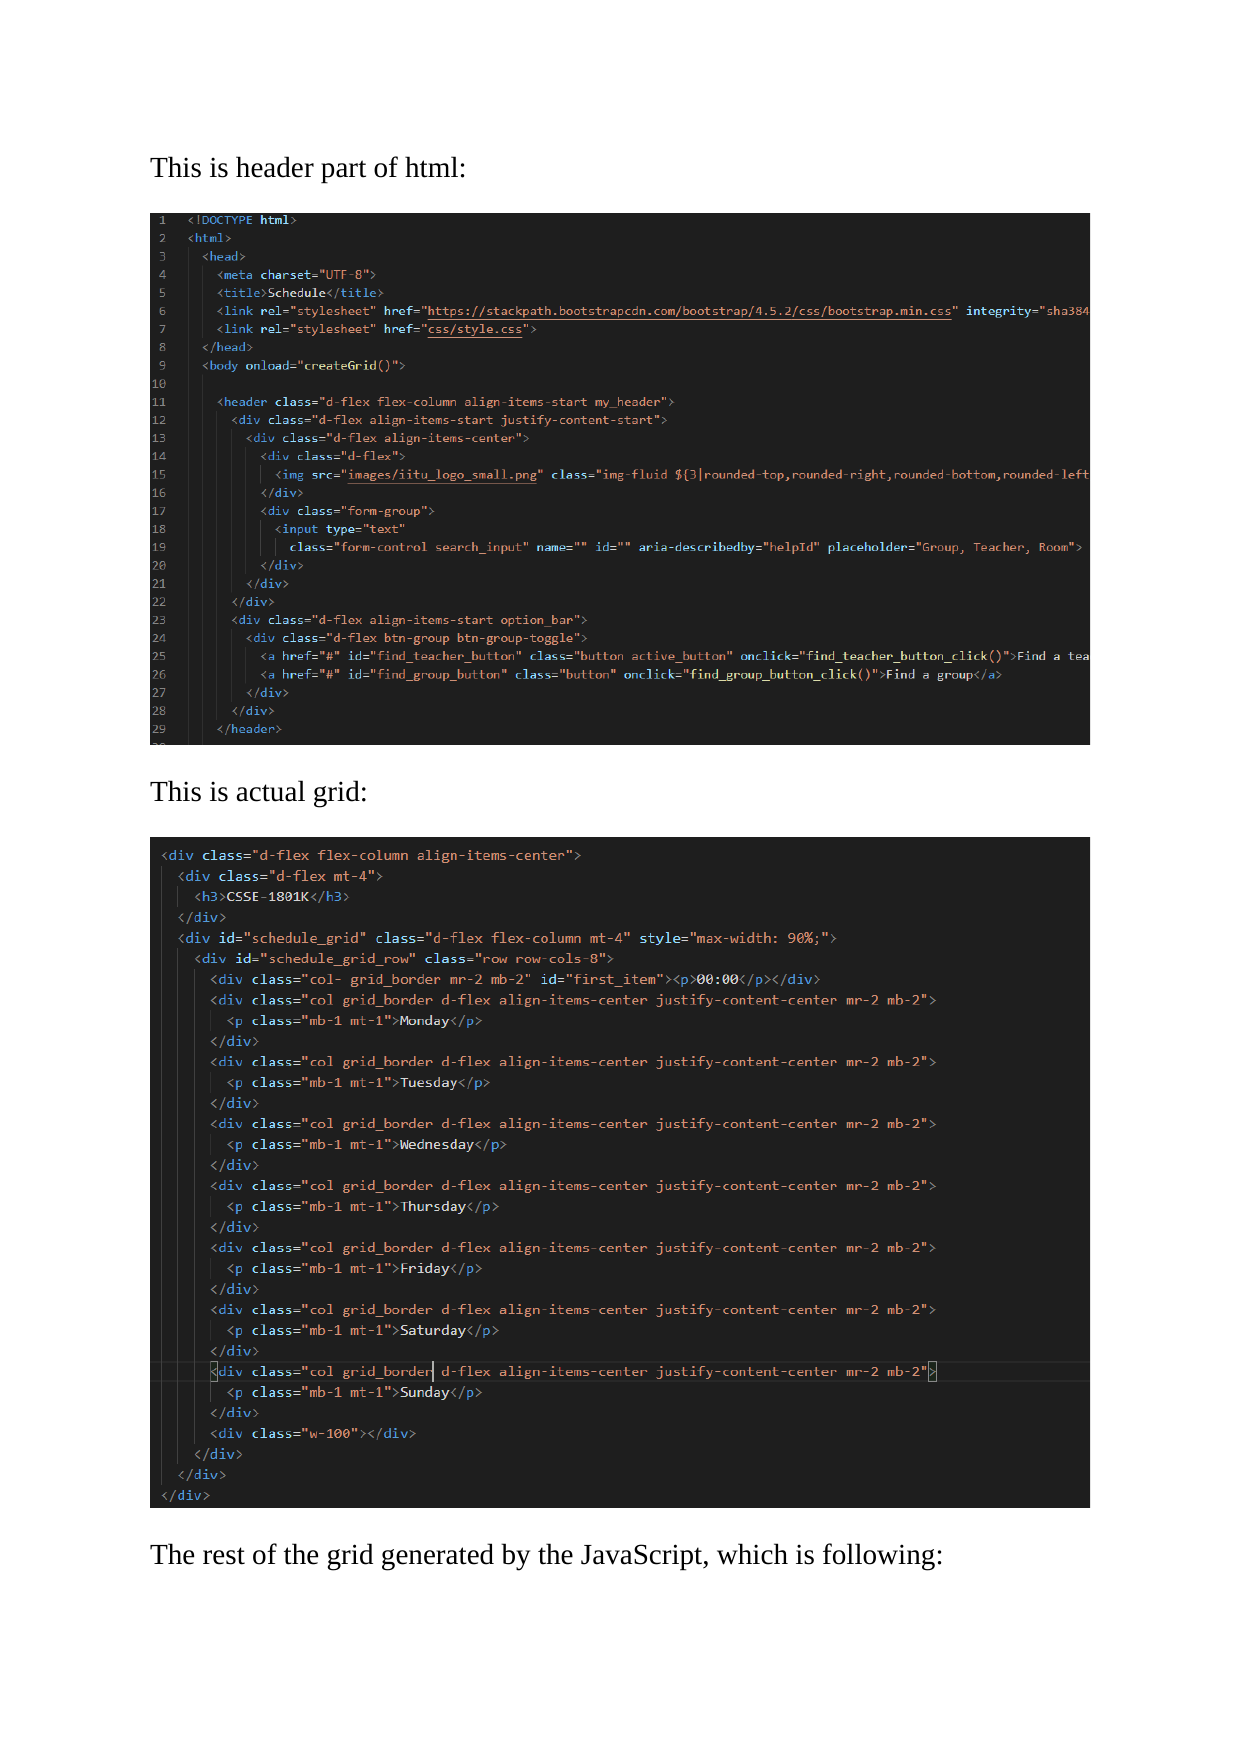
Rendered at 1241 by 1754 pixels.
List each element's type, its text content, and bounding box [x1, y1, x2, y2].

picture [150, 837, 1091, 1508]
text This is header part of html: [150, 150, 1090, 183]
picture [150, 213, 1091, 745]
text This is actual grid: [150, 774, 1090, 807]
text The rest of the grid generated by the JavaScript, which is following: [150, 1537, 1090, 1570]
